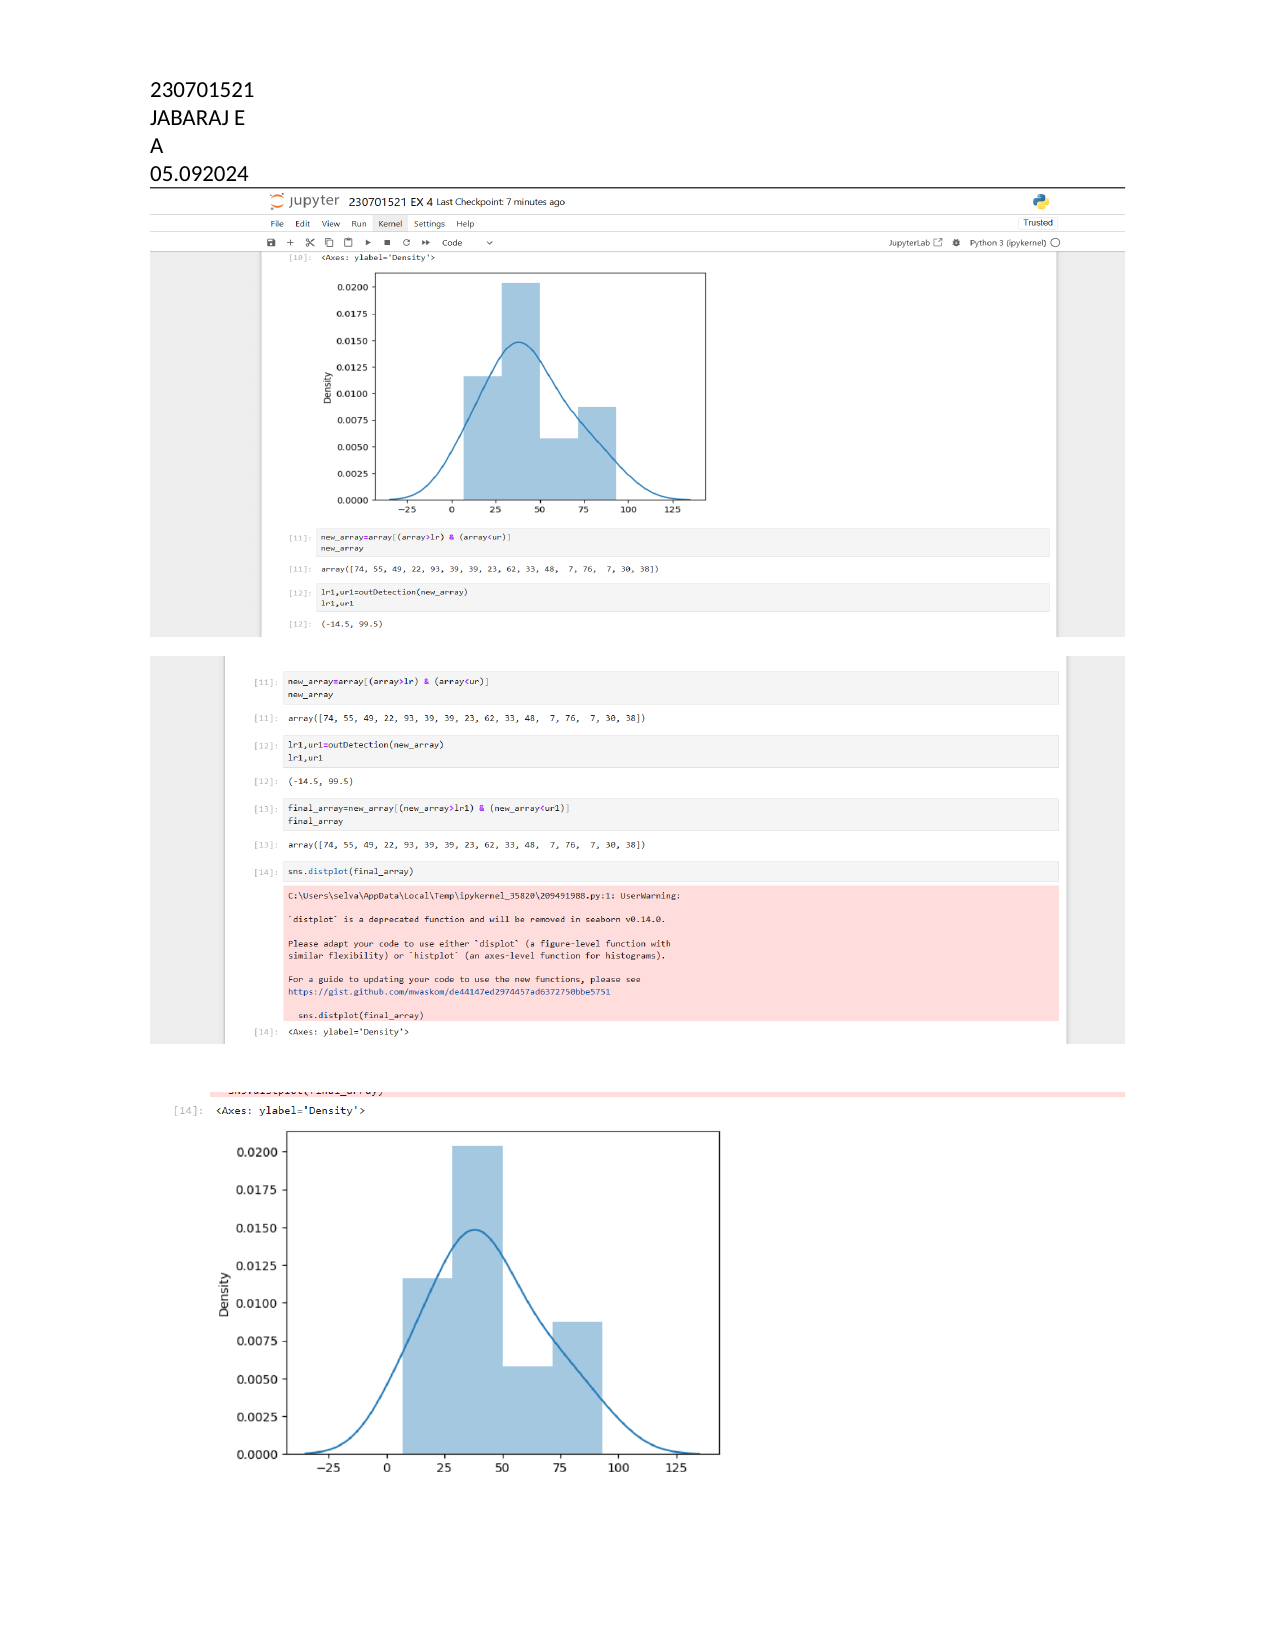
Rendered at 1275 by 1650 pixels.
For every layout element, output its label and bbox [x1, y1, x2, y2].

picture [150, 656, 1125, 1044]
picture [150, 187, 1125, 637]
picture [150, 1092, 1125, 1481]
